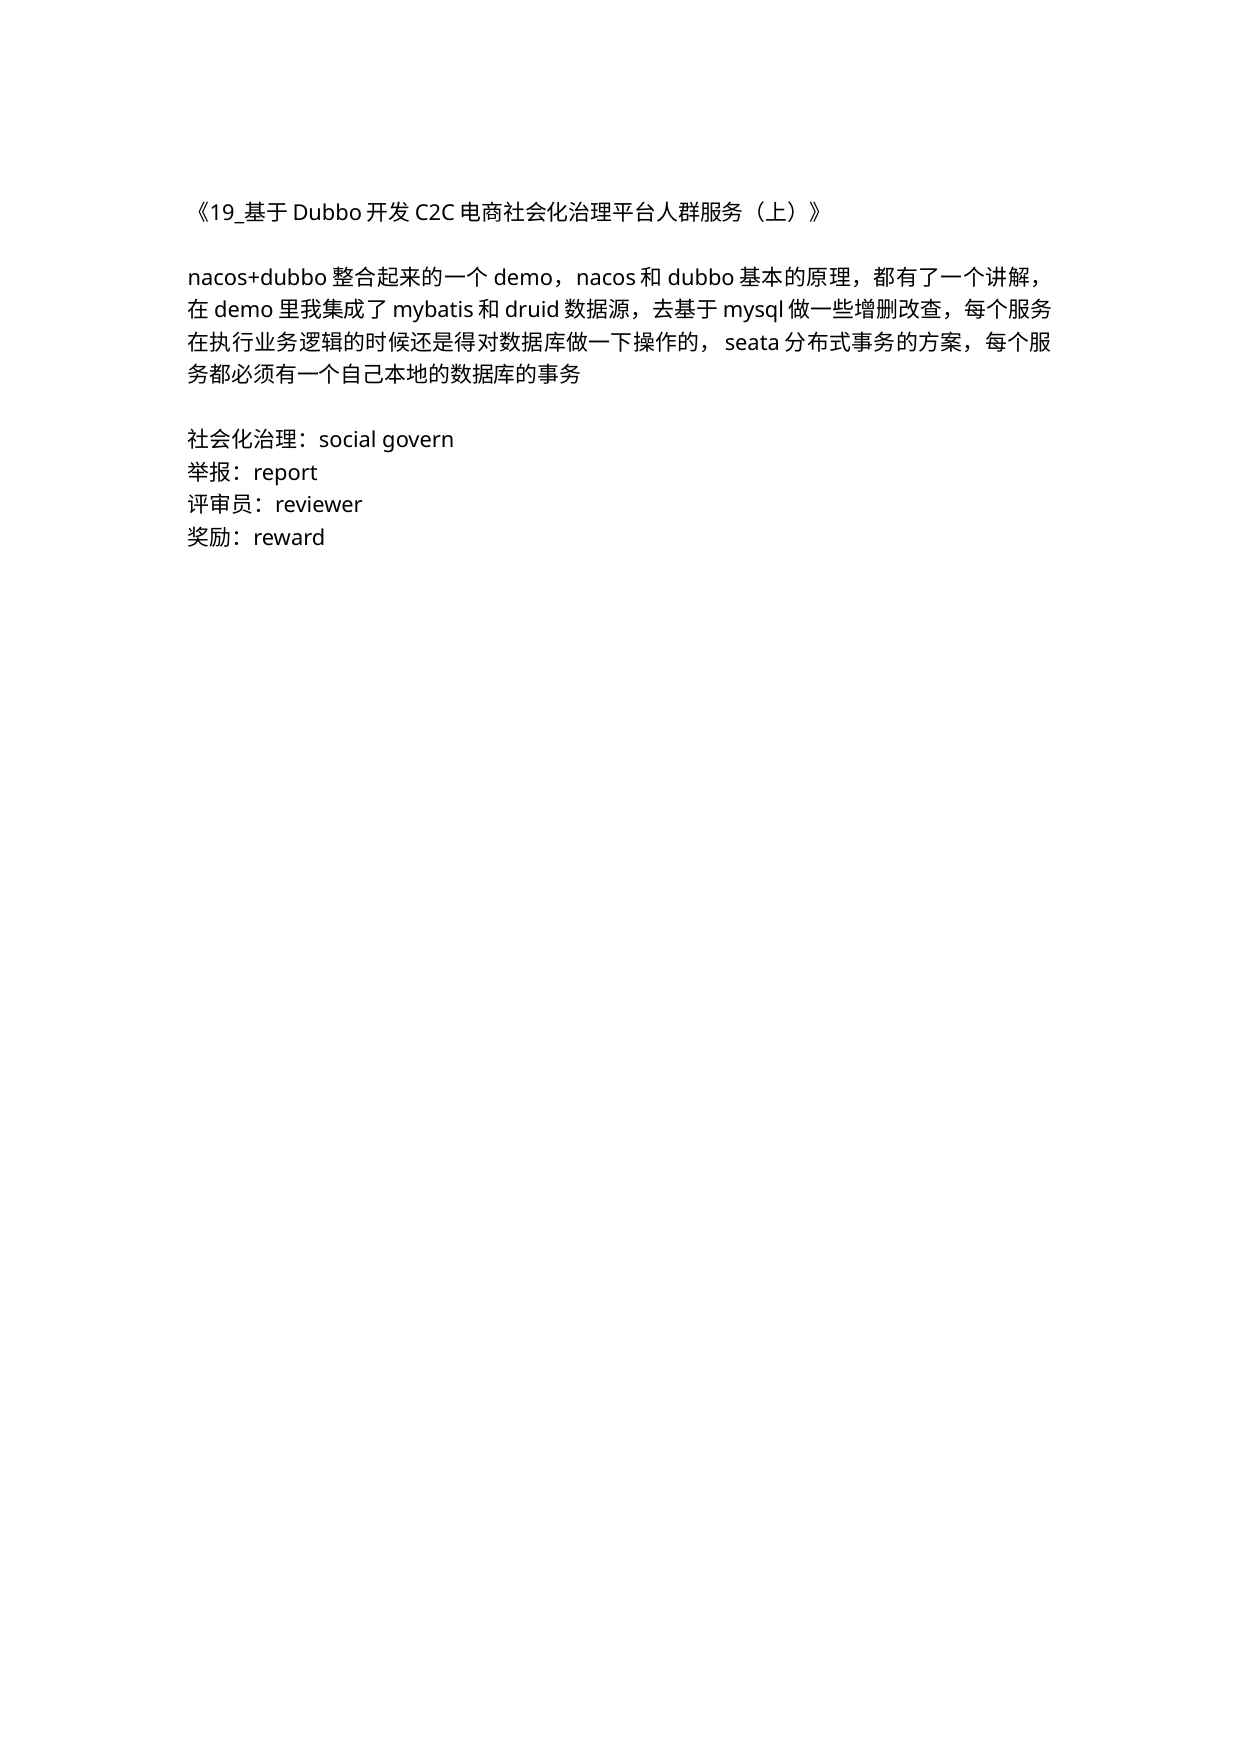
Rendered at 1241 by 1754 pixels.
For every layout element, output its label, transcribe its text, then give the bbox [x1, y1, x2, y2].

text 《19_基于Dubbo开发C2C电商社会化治理平台人群服务（上）》 [187, 194, 1053, 227]
text 奖励：reward [187, 519, 1053, 552]
text 举报：report [187, 454, 1053, 487]
text 评审员：reviewer [187, 487, 1053, 519]
text 社会化治理：social govern [187, 422, 1053, 454]
text nacos+dubbo整合起来的一个demo，nacos和dubbo基本的原理，都有了一个讲解，在demo里我集成了mybatis和druid数据源，去基于mysql做一些增删改查，每个服务在执行业务逻辑的时候还是得对数据库做一下操作的，seata分布式事务的方案，每个服务都必须有一个自己本地的数据库的事务 [187, 259, 1053, 389]
